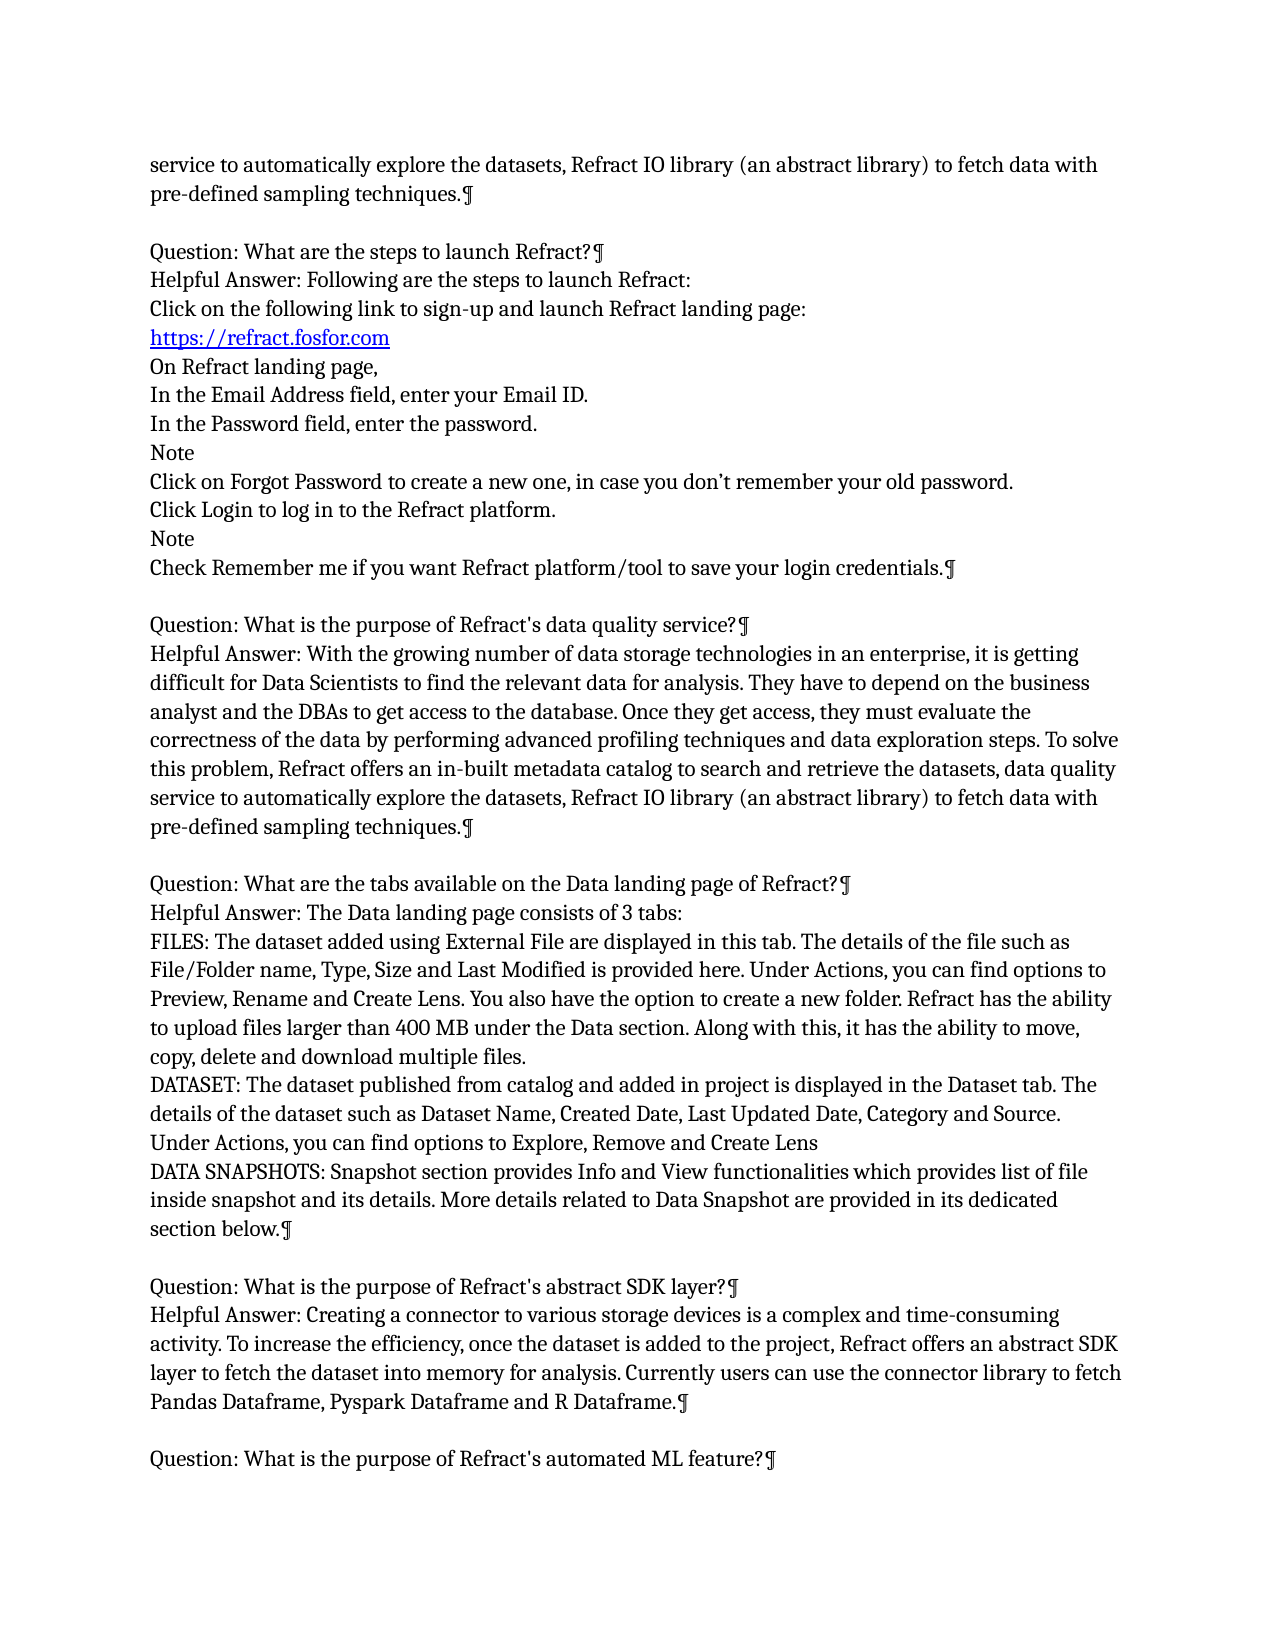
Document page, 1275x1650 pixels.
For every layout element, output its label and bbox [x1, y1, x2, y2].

text [150, 150, 1125, 1472]
